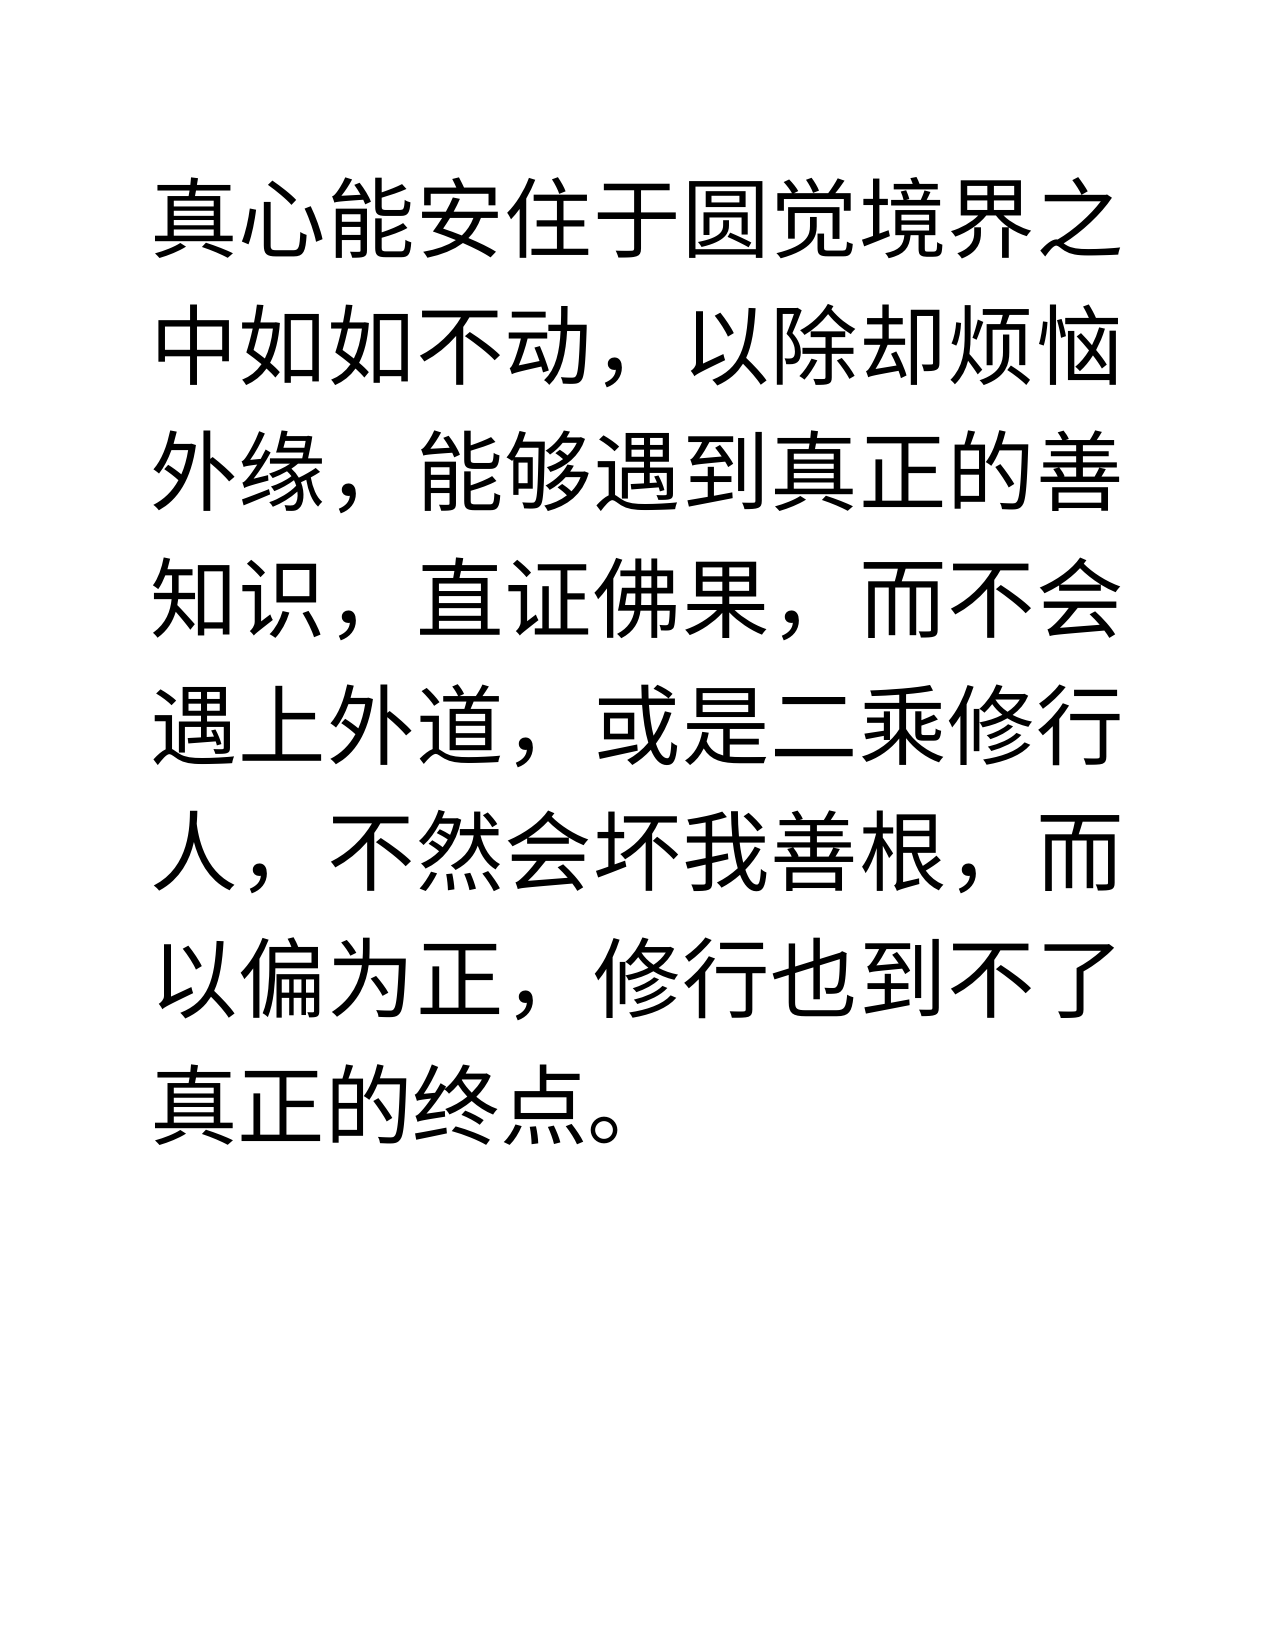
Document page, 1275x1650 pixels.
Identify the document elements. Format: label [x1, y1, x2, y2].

text [150, 150, 1125, 1163]
